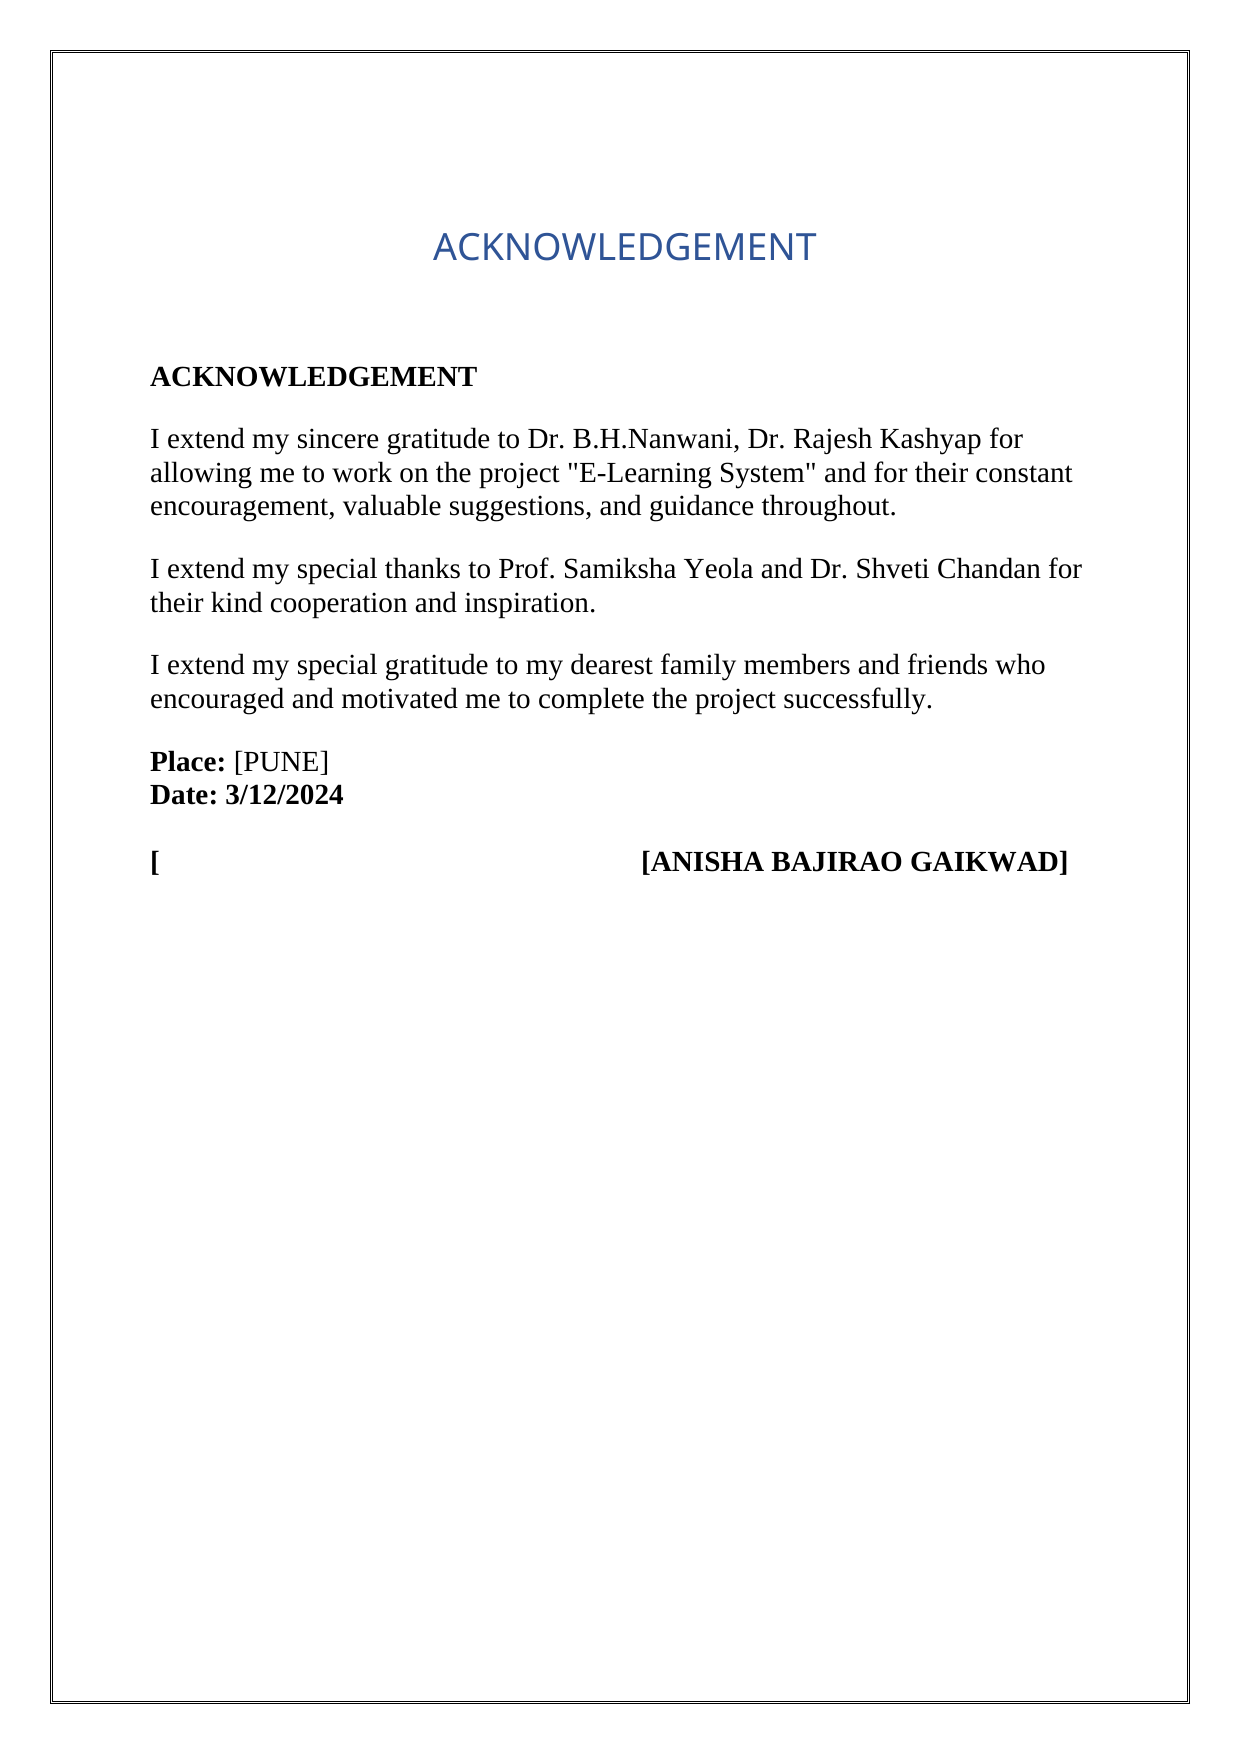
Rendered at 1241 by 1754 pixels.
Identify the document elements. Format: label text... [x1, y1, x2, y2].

text I extend my special thanks to Prof. Samiksha Yeola and Dr. Shveti Chandan for their kind cooperation and inspiration. [150, 551, 1090, 618]
text Place: [PUNE] Date: 3/12/2024 [ [ANISHA BAJIRAO GAIKWAD] [150, 744, 1090, 878]
text I extend my special gratitude to my dearest family members and friends who encouraged and motivated me to complete the project successfully. [150, 647, 1090, 714]
text ACKNOWLEDGEMENT [150, 359, 1090, 392]
text ACKNOWLEDGEMENT [150, 221, 1090, 272]
text I extend my sincere gratitude to Dr. B.H.Nanwani, Dr. Rajesh Kashyap for allowing me to work on the project "E-Learning System" and for their constant encouragement, valuable suggestions, and guidance throughout. [150, 421, 1090, 522]
